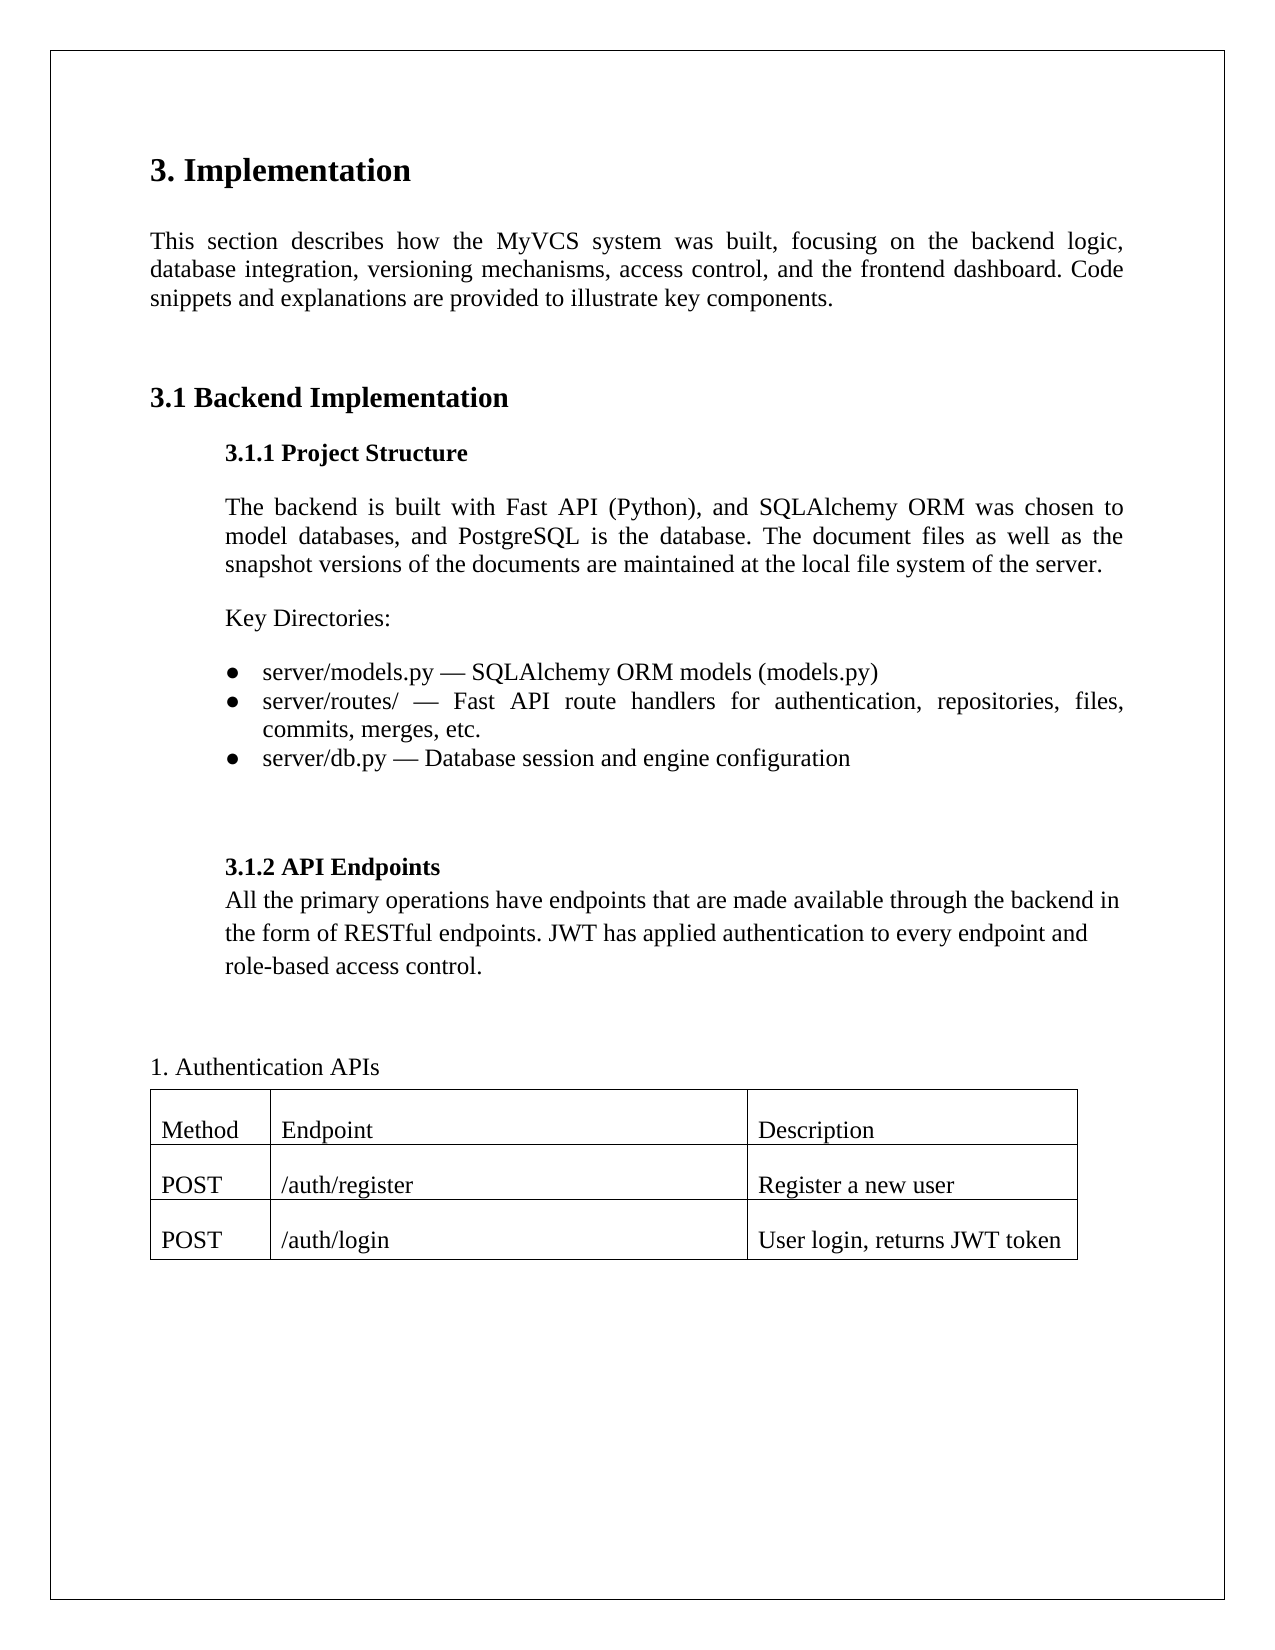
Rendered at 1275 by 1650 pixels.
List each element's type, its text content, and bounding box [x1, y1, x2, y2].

subtitle server/models.py — SQLAlchemy ORM models (models.py) [225, 657, 1125, 686]
subtitle 3.1.2 API Endpoints [150, 852, 1125, 881]
table_header Method [151, 1090, 270, 1144]
text All the primary operations have endpoints that are made available through the backend in the form of RESTful endpoints. JWT has applied authentication to every endpoint and role-based access control. [225, 885, 1125, 980]
subtitle server/db.py — Database session and engine configuration [225, 743, 1125, 772]
subtitle 3. Implementation [150, 150, 1062, 188]
subtitle 1. Authentication APIs [150, 1052, 1125, 1081]
table_header Description [748, 1090, 1077, 1144]
table_cell /auth/login [271, 1200, 747, 1258]
table_header Endpoint [271, 1090, 747, 1144]
table_cell User login, returns JWT token [748, 1200, 1077, 1258]
subtitle The backend is built with Fast API (Python), and SQLAlchemy ORM was chosen to model databases, and PostgreSQL is the database. The document files as well as the snapshot versions of the documents are maintained at the local file system of the server. [225, 492, 1125, 578]
table_cell /auth/register [271, 1145, 747, 1199]
subtitle 3.1.1 Project Structure [150, 438, 1125, 467]
subtitle server/routes/ — Fast API route handlers for authentication, repositories, files, commits, merges, etc. [225, 686, 1125, 743]
subtitle 3.1 Backend Implementation [150, 380, 1125, 413]
table_cell POST [151, 1145, 270, 1199]
subtitle This section describes how the MyVCS system was built, focusing on the backend logic, database integration, versioning mechanisms, access control, and the frontend dashboard. Code snippets and explanations are provided to illustrate key components. [150, 226, 1125, 312]
table_cell Register a new user [748, 1145, 1077, 1199]
table_cell POST [151, 1200, 270, 1258]
subtitle Key Directories: [225, 603, 1125, 632]
